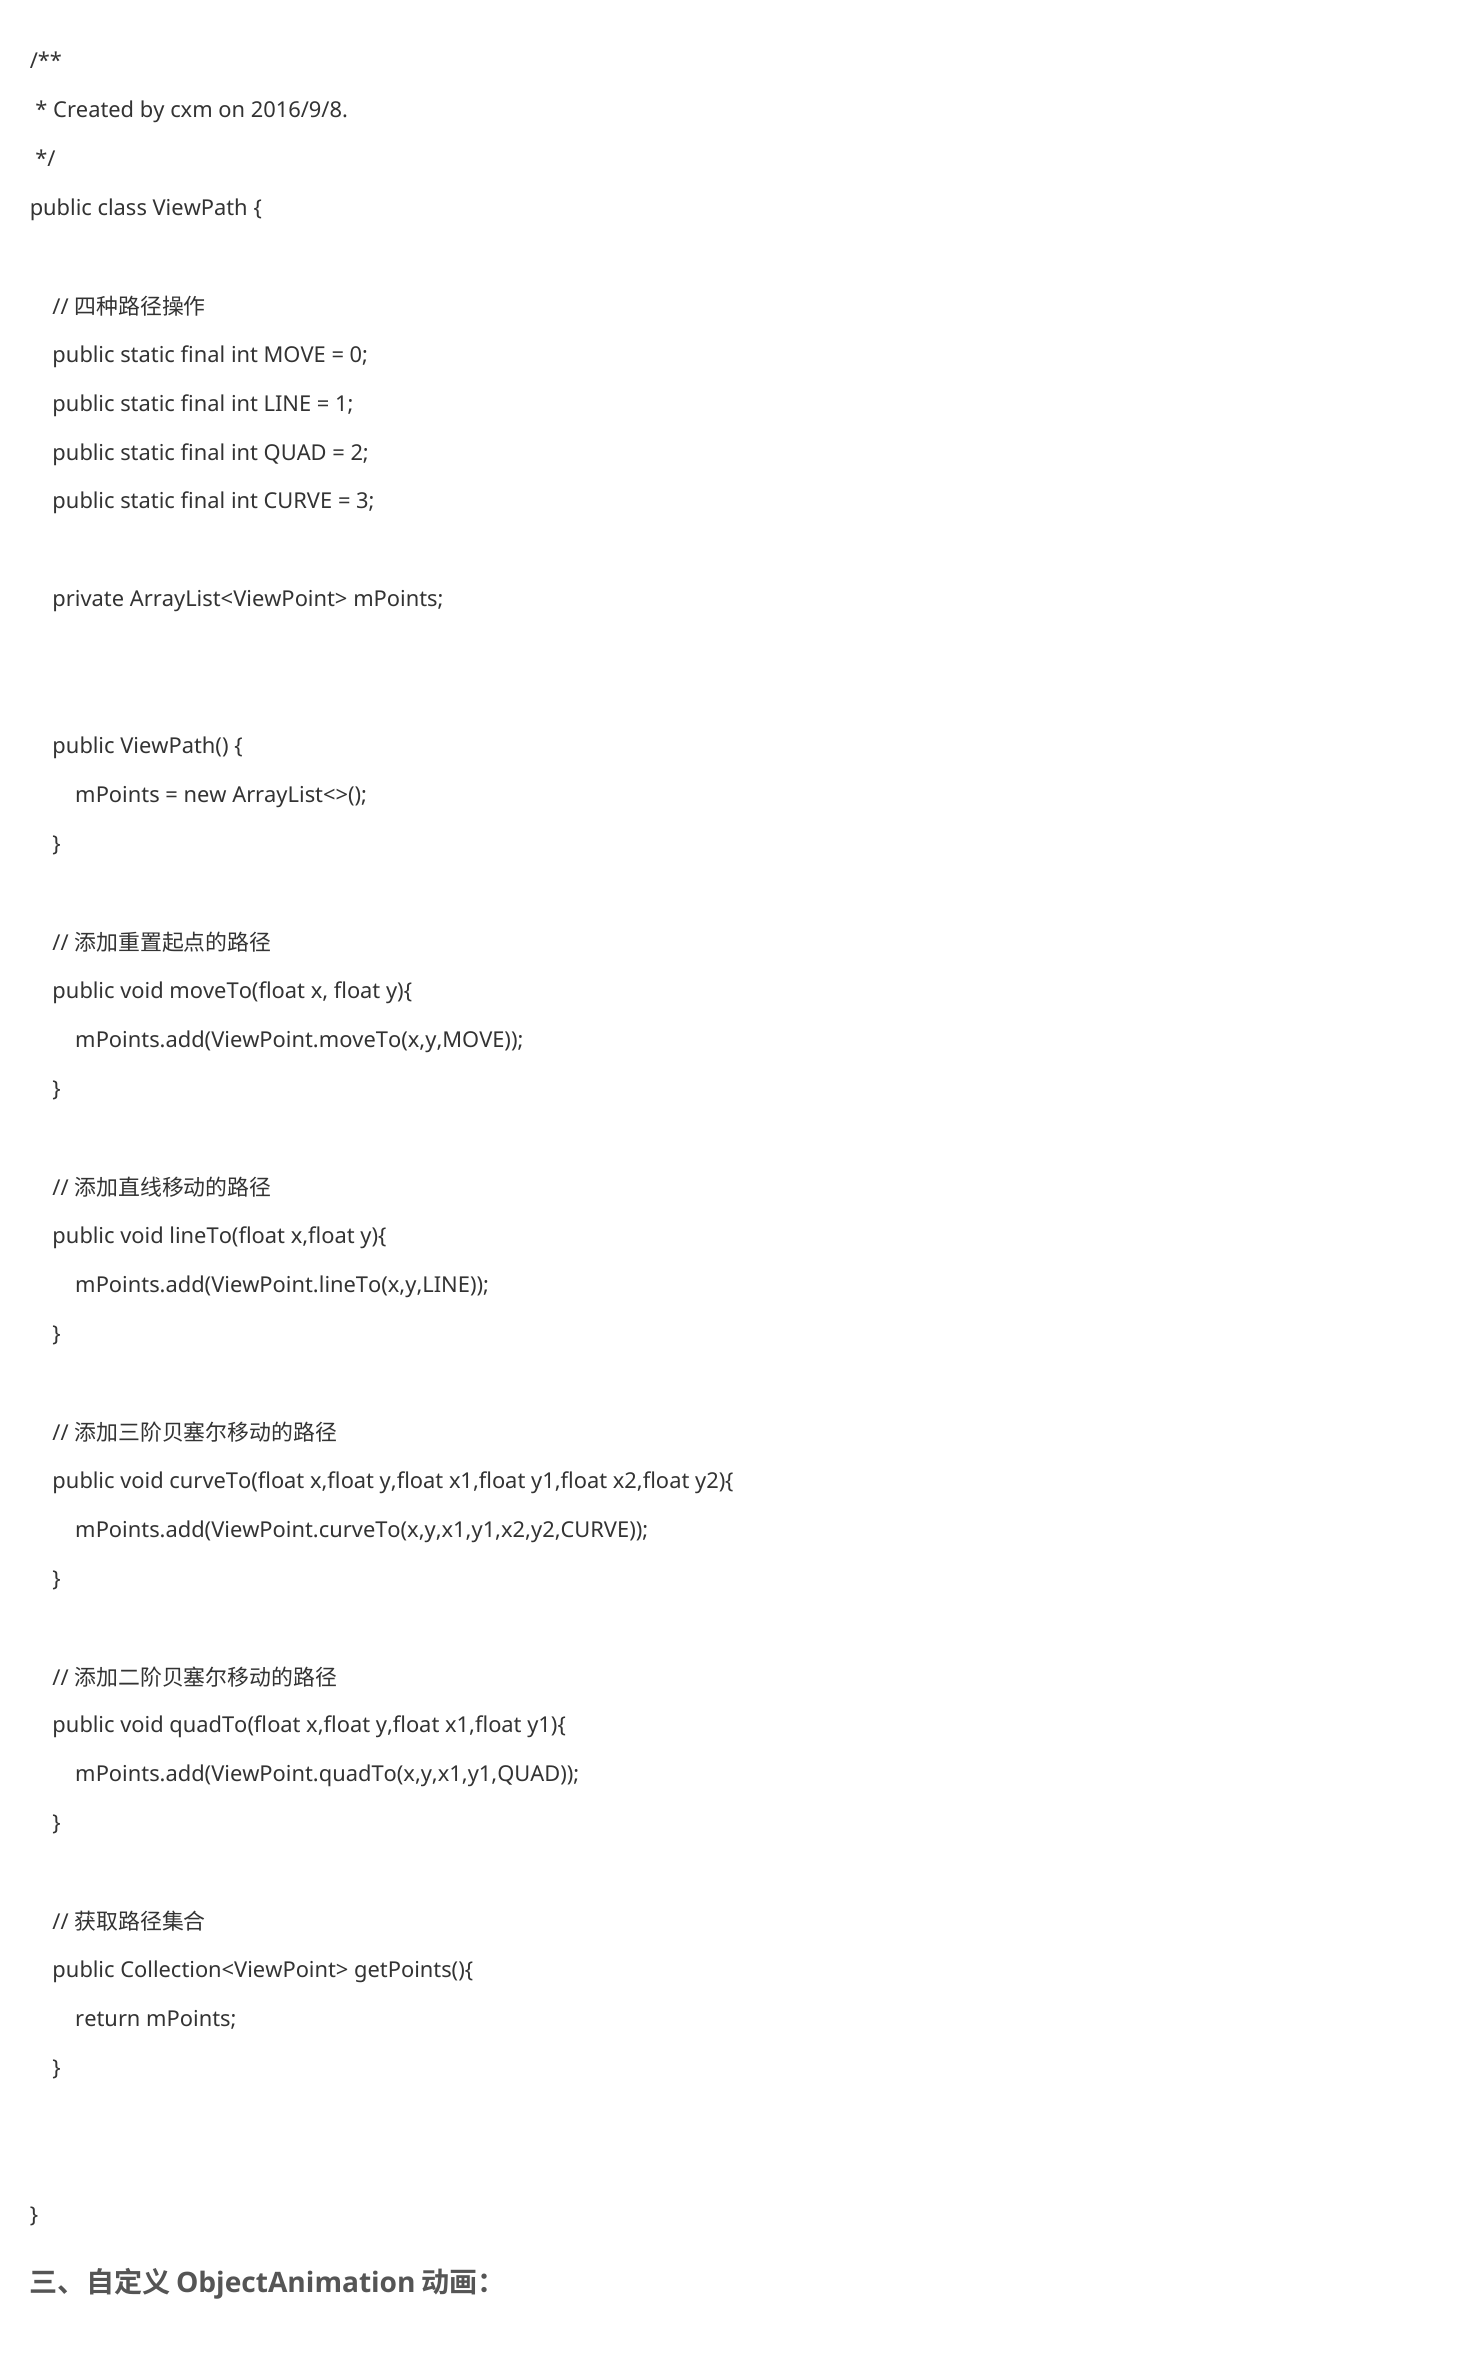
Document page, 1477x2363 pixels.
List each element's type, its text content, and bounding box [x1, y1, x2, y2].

text // 获取路径集合 [29, 1904, 1447, 1936]
text mPoints.add(ViewPoint.quadTo(x,y,x1,y1,QUAD)); [29, 1757, 1447, 1789]
text // 添加直线移动的路径 [29, 1169, 1447, 1202]
text } [29, 827, 1447, 859]
text public static final int LINE = 1; [29, 386, 1447, 419]
text public void moveTo(float x, float y){ [29, 974, 1447, 1006]
text return mPoints; [29, 2002, 1447, 2034]
text public class ViewPath { [29, 190, 1447, 223]
text public void quadTo(float x,float y,float x1,float y1){ [29, 1708, 1447, 1741]
subtitle 三、自定义ObjectAnimation动画： [29, 2248, 1447, 2313]
text mPoints = new ArrayList<>(); [29, 778, 1447, 810]
text public ViewPath() { [29, 729, 1447, 761]
text public void curveTo(float x,float y,float x1,float y1,float x2,float y2){ [29, 1463, 1447, 1496]
text * Created by cxm on 2016/9/8. [29, 92, 1447, 125]
text public Collection<ViewPoint> getPoints(){ [29, 1953, 1447, 1985]
text } [29, 2198, 1447, 2230]
text mPoints.add(ViewPoint.moveTo(x,y,MOVE)); [29, 1023, 1447, 1055]
text // 添加重置起点的路径 [29, 925, 1447, 957]
text // 四种路径操作 [29, 288, 1447, 321]
text } [29, 1806, 1447, 1838]
text // 添加三阶贝塞尔移动的路径 [29, 1414, 1447, 1447]
text mPoints.add(ViewPoint.lineTo(x,y,LINE)); [29, 1267, 1447, 1300]
text } [29, 1561, 1447, 1594]
text public static final int MOVE = 0; [29, 337, 1447, 370]
text public static final int CURVE = 3; [29, 484, 1447, 517]
text public static final int QUAD = 2; [29, 435, 1447, 468]
text private ArrayList<ViewPoint> mPoints; [29, 582, 1447, 614]
text } [29, 1316, 1447, 1349]
text } [29, 1072, 1447, 1104]
text mPoints.add(ViewPoint.curveTo(x,y,x1,y1,x2,y2,CURVE)); [29, 1512, 1447, 1545]
text } [29, 2051, 1447, 2083]
text public void lineTo(float x,float y){ [29, 1218, 1447, 1251]
text // 添加二阶贝塞尔移动的路径 [29, 1659, 1447, 1692]
text /** [29, 43, 1447, 76]
text */ [29, 141, 1447, 174]
